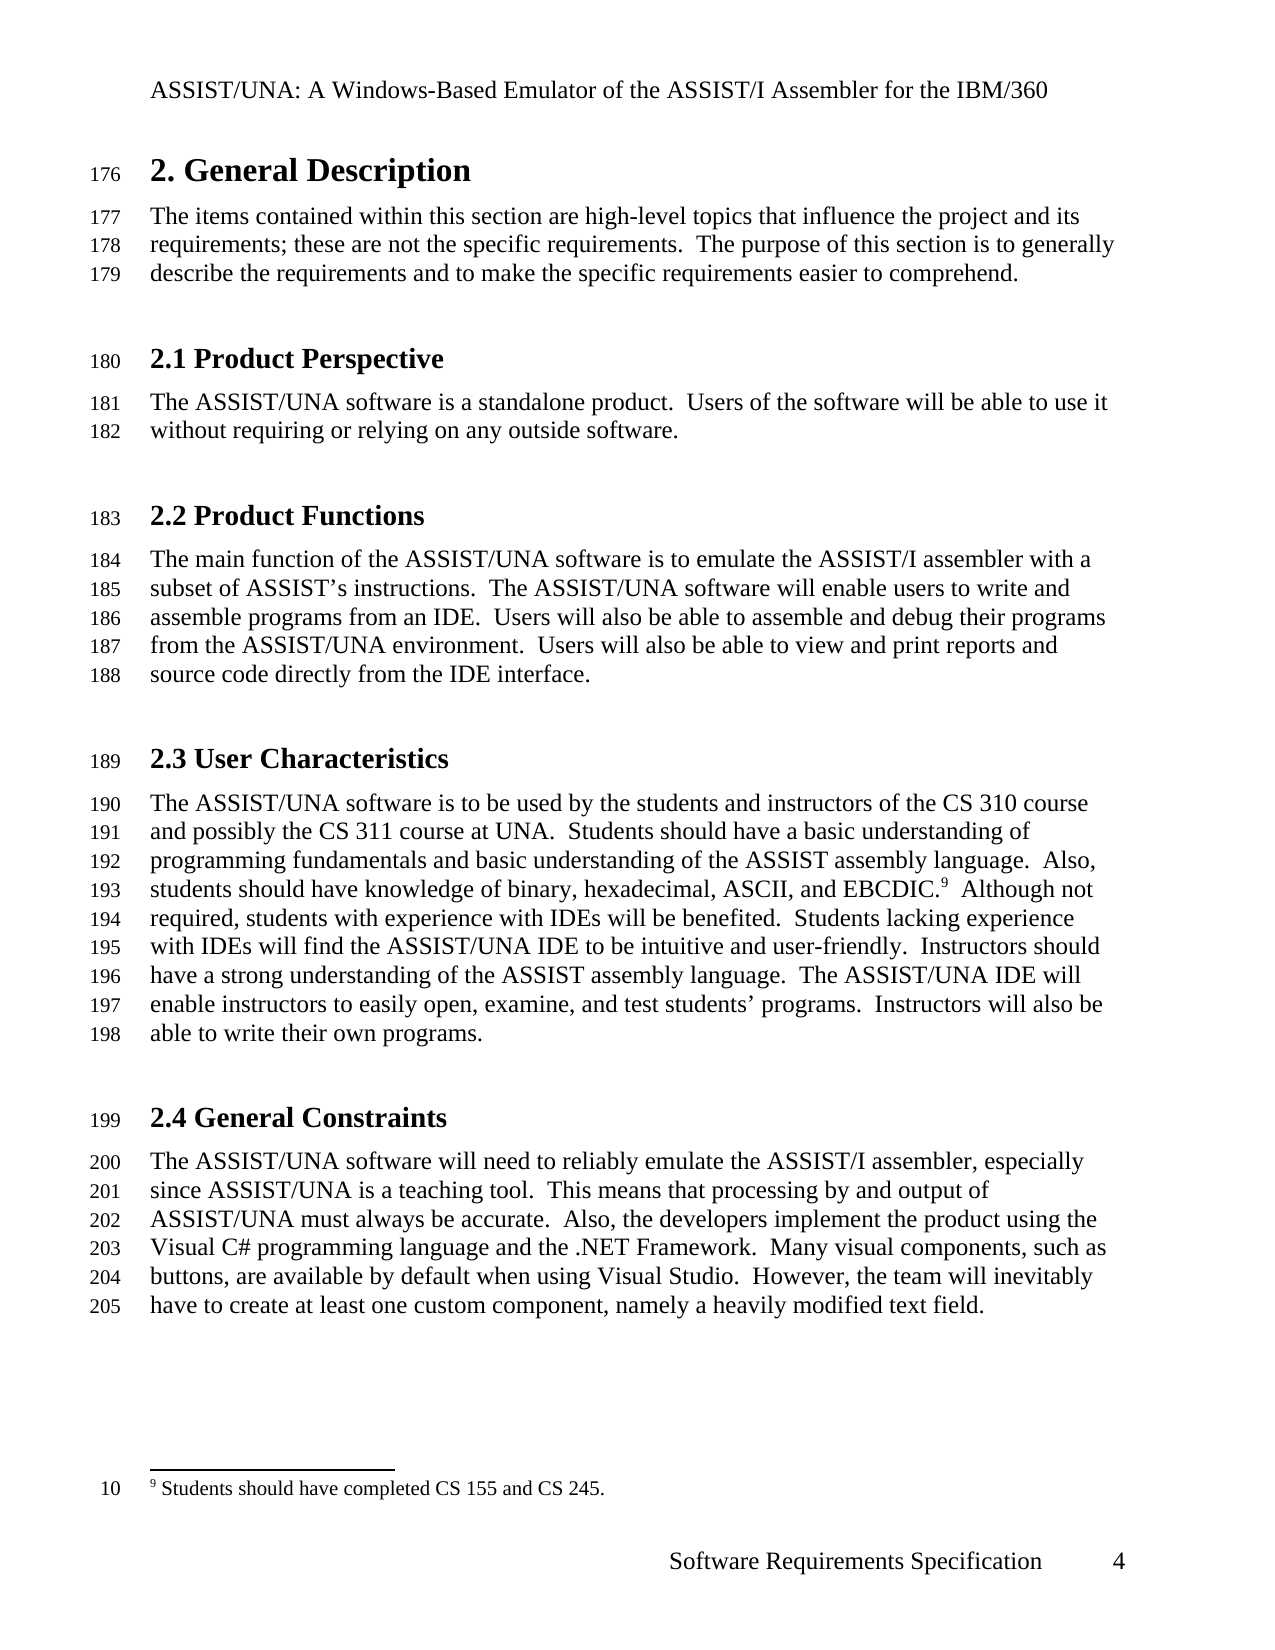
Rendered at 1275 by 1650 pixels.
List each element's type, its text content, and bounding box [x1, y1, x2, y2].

subtitle 2.2 Product Functions [150, 498, 1125, 532]
subtitle 2.3 User Characteristics [150, 742, 1125, 775]
text The items contained within this section are high-level topics that influence the project and its requirements; these are not the specific requirements. The purpose of this section is to generally describe the requirements and to make the specific requirements easier to comprehend. [150, 201, 1125, 287]
text The ASSIST/UNA software is a standalone product. Users of the software will be able to use it without requiring or relying on any outside software. [150, 387, 1125, 444]
subtitle 2.1 Product Perspective [150, 341, 1125, 374]
text The main function of the ASSIST/UNA software is to emulate the ASSIST/I assembler with a subset of ASSIST’s instructions. The ASSIST/UNA software will enable users to write and assemble programs from an IDE. Users will also be able to assemble and debug their programs from the ASSIST/UNA environment. Users will also be able to view and print reports and source code directly from the IDE interface. [150, 544, 1125, 688]
subtitle 2. General Description [150, 150, 1125, 188]
subtitle 2.4 General Constraints [150, 1100, 1125, 1134]
text The ASSIST/UNA software will need to reliably emulate the ASSIST/I assembler, especially since ASSIST/UNA is a teaching tool. This means that processing by and output of ASSIST/UNA must always be accurate. Also, the developers implement the product using the Visual C# programming language and the .NET Framework. Many visual components, such as buttons, are available by default when using Visual Studio. However, the team will inevitably have to create at least one custom component, namely a heavily modified text field. [150, 1146, 1125, 1319]
text The ASSIST/UNA software is to be used by the students and instructors of the CS 310 course and possibly the CS 311 course at UNA. Students should have a basic understanding of programming fundamentals and basic understanding of the ASSIST assembly language. Also, students should have knowledge of binary, hexadecimal, ASCII, and EBCDIC. Although not required, students with experience with IDEs will be benefited. Students lacking experience with IDEs will find the ASSIST/UNA IDE to be intuitive and user-friendly. Instructors should have a strong understanding of the ASSIST assembly language. The ASSIST/UNA IDE will enable instructors to easily open, examine, and test students’ programs. Instructors will also be able to write their own programs. [150, 788, 1125, 1046]
